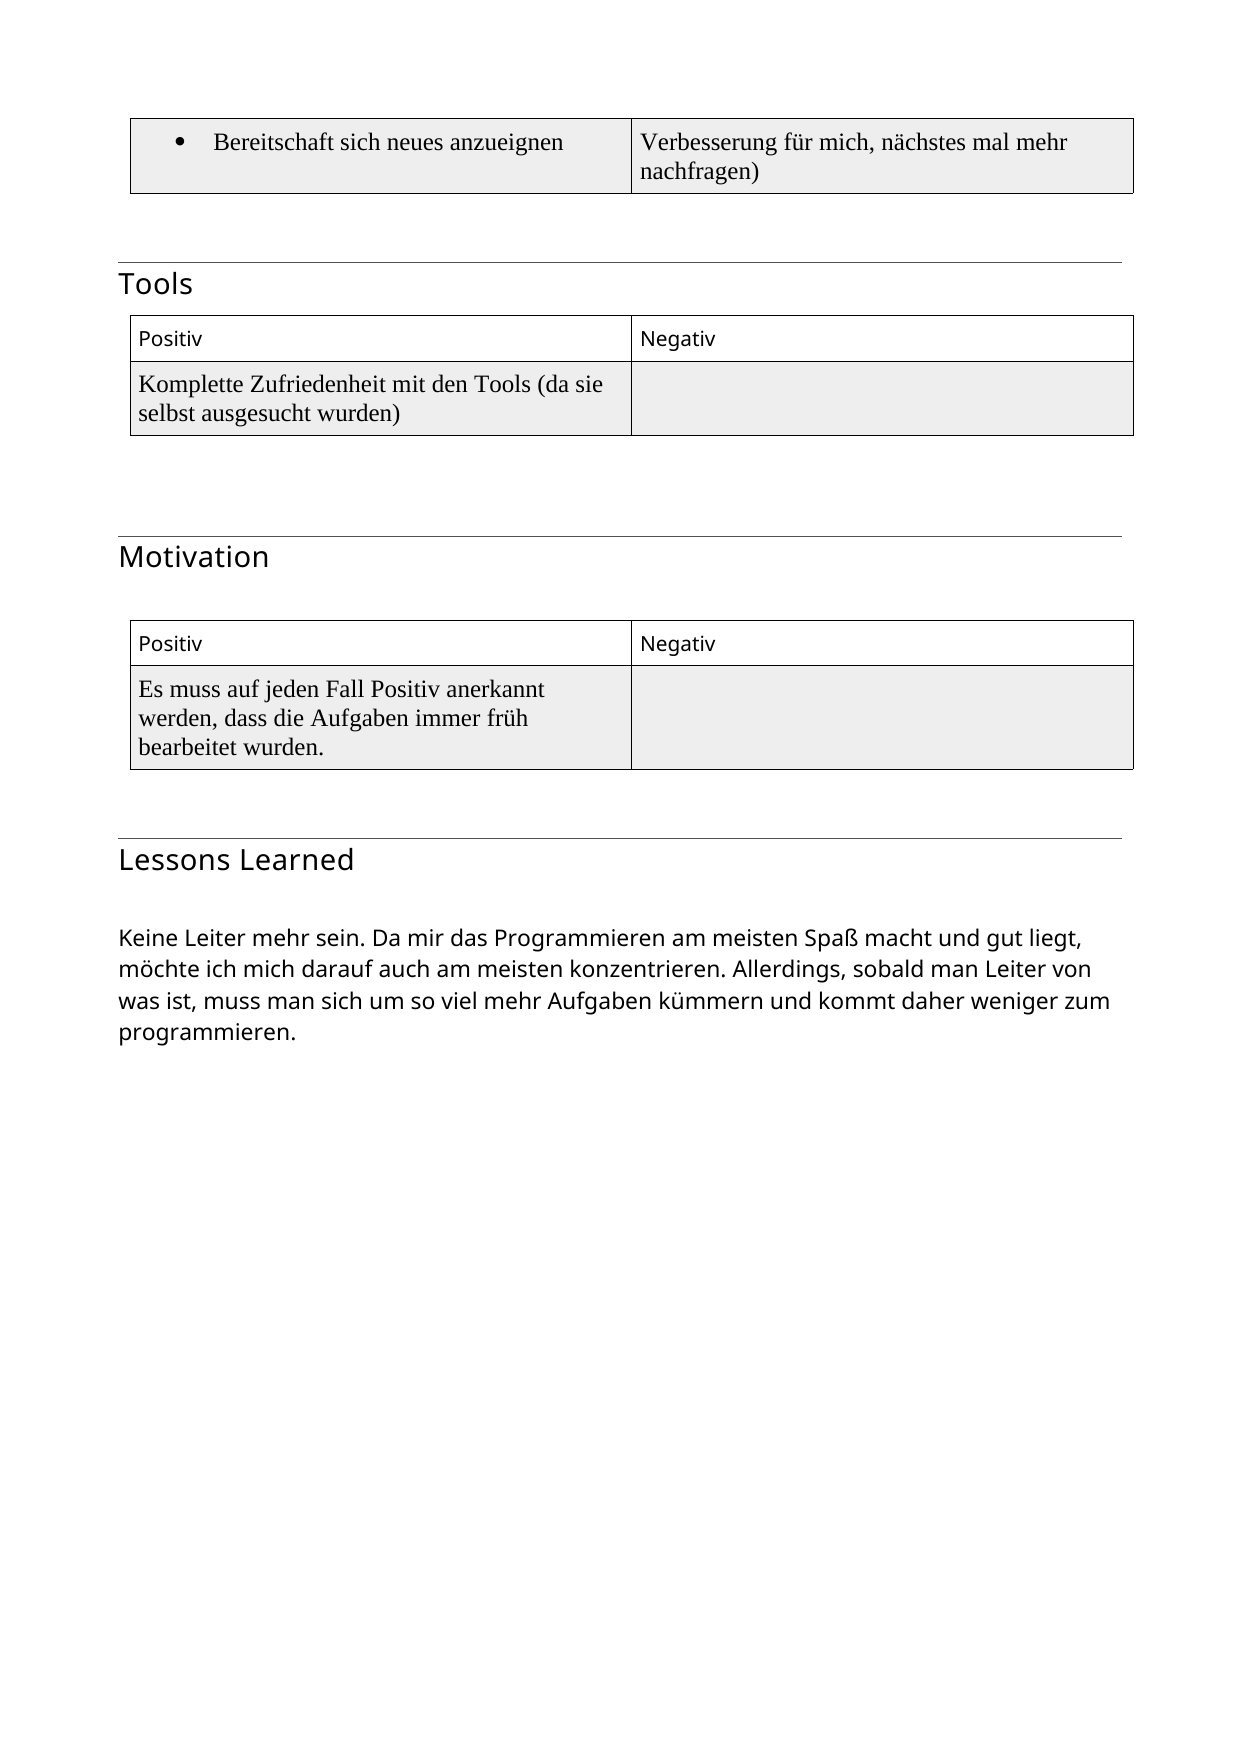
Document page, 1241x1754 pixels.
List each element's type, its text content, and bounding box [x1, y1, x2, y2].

table_header Positiv [131, 621, 631, 665]
table_header Negativ [632, 316, 1133, 361]
subtitle Lessons Learned [118, 839, 1122, 879]
subtitle Motivation [118, 537, 1122, 576]
table_header Positiv [131, 316, 631, 361]
text Keine Leiter mehr sein. Da mir das Programmieren am meisten Spaß macht und gut liegt, möchte ich mich darauf auch am meisten konzentrieren. Allerdings, sobald man Leiter von was ist, muss man sich um so viel mehr Aufgaben kümmern und kommt daher weniger zum programmieren. [118, 922, 1122, 1047]
table_cell [632, 666, 1133, 769]
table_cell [632, 119, 1133, 193]
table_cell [131, 119, 631, 193]
table_cell [632, 362, 1133, 435]
table_cell Es muss auf jeden Fall Positiv anerkannt werden, dass die Aufgaben immer früh bearbeitet wurden. [131, 666, 631, 769]
subtitle Tools [118, 263, 1122, 303]
table_cell Komplette Zufriedenheit mit den Tools (da sie selbst ausgesucht wurden) [131, 362, 631, 435]
table_header Negativ [632, 621, 1133, 665]
